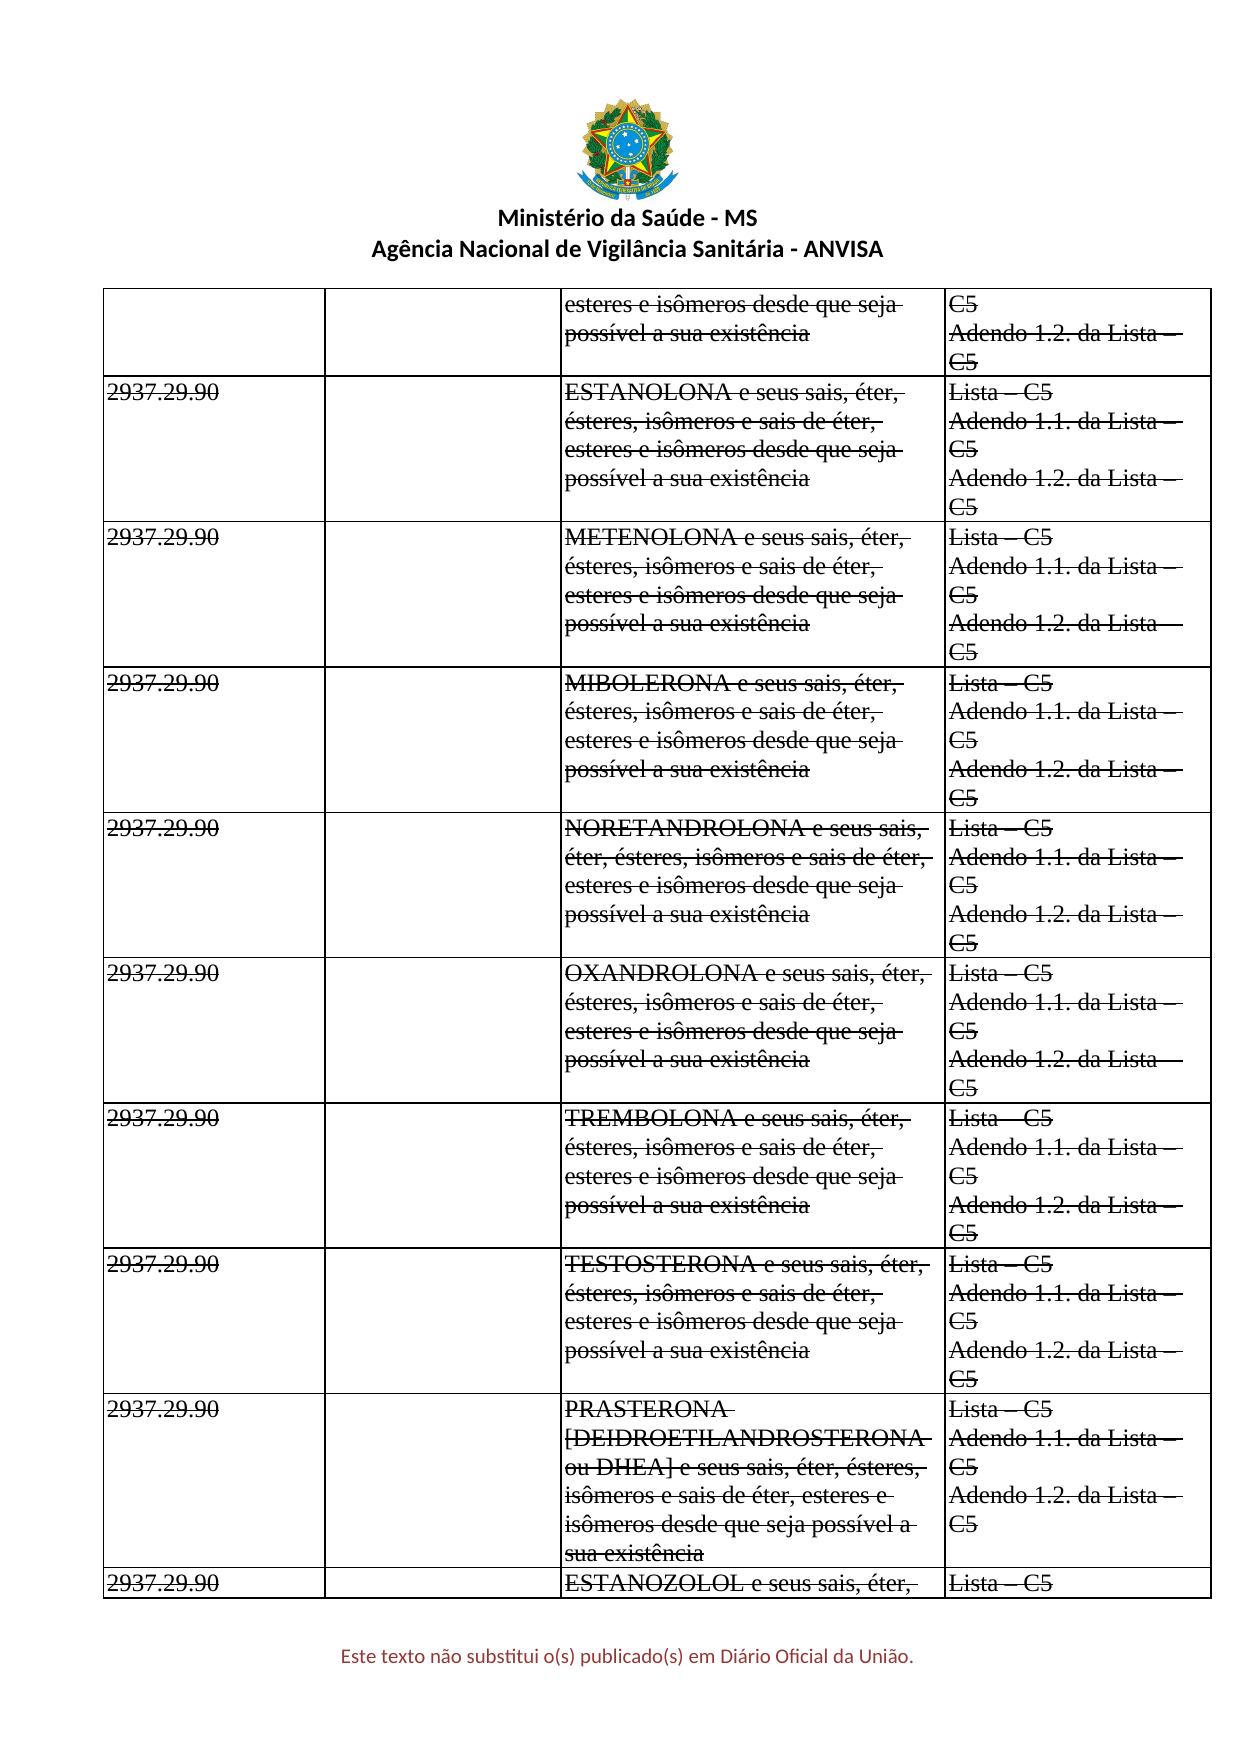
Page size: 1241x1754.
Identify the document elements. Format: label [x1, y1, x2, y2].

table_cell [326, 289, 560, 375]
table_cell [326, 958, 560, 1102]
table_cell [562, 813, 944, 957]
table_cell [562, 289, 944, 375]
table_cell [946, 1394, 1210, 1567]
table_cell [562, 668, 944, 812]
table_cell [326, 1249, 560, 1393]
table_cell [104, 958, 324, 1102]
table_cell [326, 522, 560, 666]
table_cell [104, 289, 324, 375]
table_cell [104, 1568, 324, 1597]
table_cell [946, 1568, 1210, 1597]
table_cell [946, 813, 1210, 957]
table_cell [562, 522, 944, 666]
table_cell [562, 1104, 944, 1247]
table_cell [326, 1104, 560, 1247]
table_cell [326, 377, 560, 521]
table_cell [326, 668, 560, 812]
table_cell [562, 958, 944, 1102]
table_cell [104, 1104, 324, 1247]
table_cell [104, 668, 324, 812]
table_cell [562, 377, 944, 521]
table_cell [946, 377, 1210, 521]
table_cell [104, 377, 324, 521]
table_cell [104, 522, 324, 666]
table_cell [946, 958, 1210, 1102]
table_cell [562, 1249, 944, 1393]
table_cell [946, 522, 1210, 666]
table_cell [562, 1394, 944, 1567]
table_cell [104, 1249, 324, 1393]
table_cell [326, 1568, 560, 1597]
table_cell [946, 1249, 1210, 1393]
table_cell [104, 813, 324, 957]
picture [573, 96, 682, 203]
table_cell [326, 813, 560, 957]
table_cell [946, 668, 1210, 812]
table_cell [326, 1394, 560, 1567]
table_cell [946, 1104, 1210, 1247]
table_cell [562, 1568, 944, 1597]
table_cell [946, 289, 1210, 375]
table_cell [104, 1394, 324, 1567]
